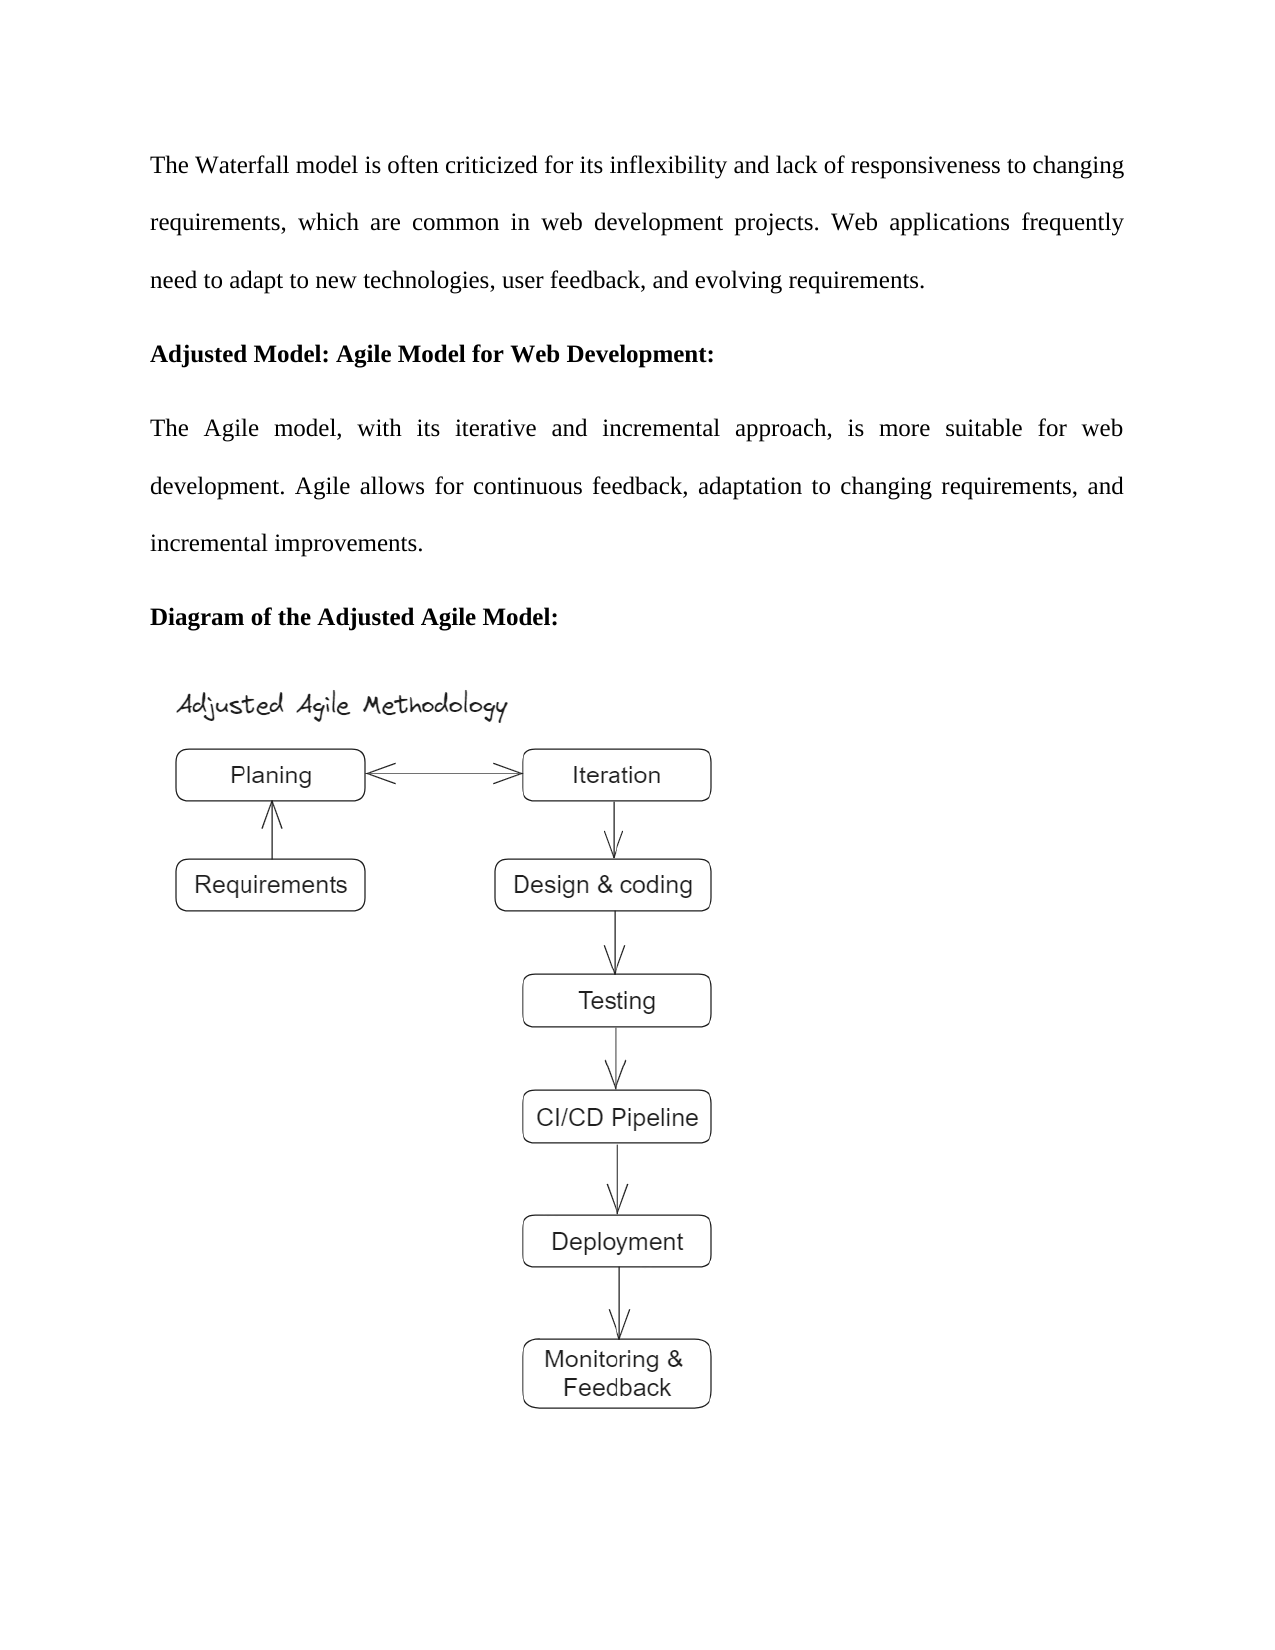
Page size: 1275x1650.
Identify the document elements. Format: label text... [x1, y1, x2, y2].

text Adjusted Model: Agile Model for Web Development: [150, 339, 1125, 368]
picture [150, 676, 803, 1456]
text Diagram of the Adjusted Agile Model: [150, 602, 1125, 631]
text The Agile model, with its iterative and incremental approach, is more suitable for web development. Agile allows for continuous feedback, adaptation to changing requirements, and incremental improvements. [150, 413, 1125, 557]
text The Waterfall model is often criticized for its inflexibility and lack of responsiveness to changing requirements, which are common in web development projects. Web applications frequently need to adapt to new technologies, user feedback, and evolving requirements. [150, 150, 1125, 294]
